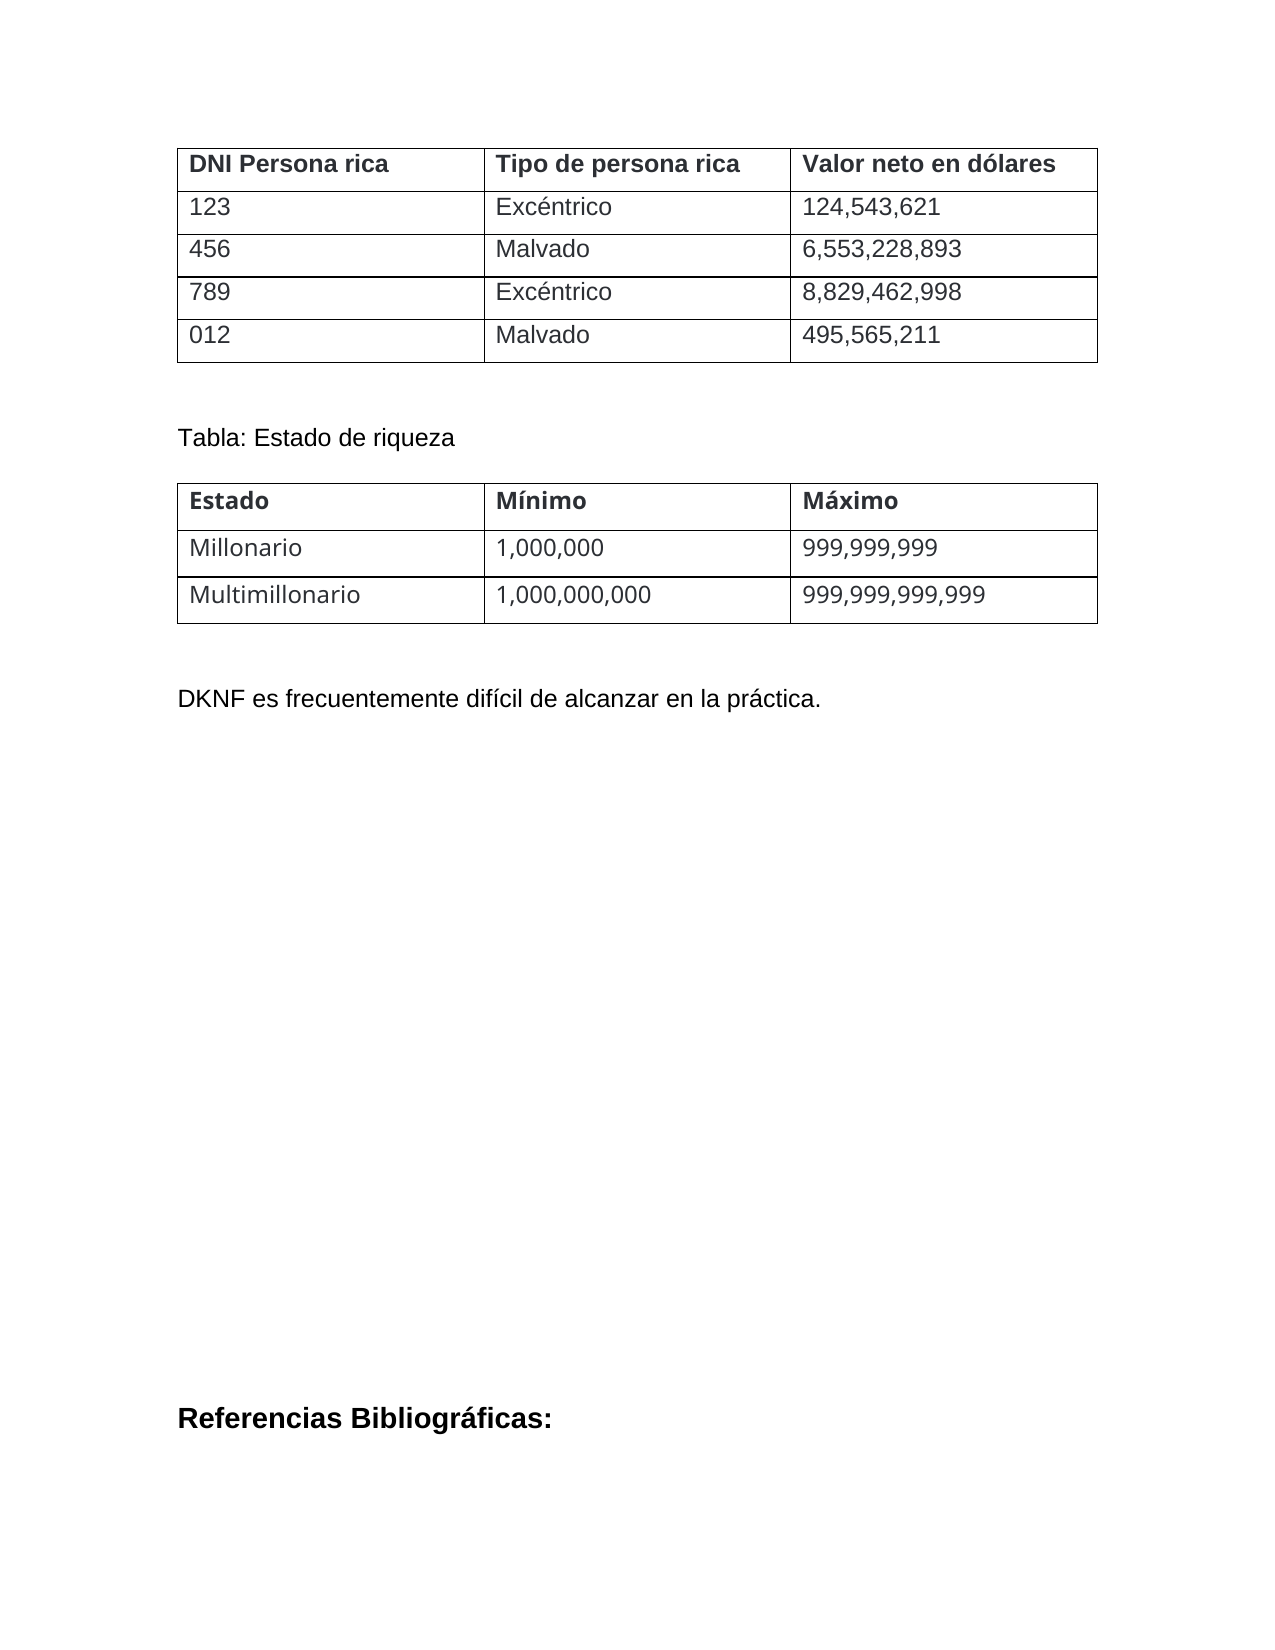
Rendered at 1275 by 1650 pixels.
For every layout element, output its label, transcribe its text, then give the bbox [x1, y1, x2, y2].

table_cell 8,829,462,998 [791, 278, 1097, 319]
text DKNF es frecuentemente difícil de alcanzar en la práctica. [177, 684, 1098, 713]
text Tabla: Estado de riqueza [177, 423, 1098, 452]
table_header DNI Persona rica [178, 149, 484, 191]
table_cell Excéntrico [485, 278, 790, 319]
table_cell Malvado [485, 320, 790, 362]
table_header Estado [178, 484, 484, 529]
table_cell 999,999,999 [791, 531, 1097, 576]
table_cell 456 [178, 235, 484, 276]
table_cell 495,565,211 [791, 320, 1097, 362]
table_cell Millonario [178, 531, 484, 576]
table_cell 1,000,000,000 [485, 578, 790, 623]
table_cell Malvado [485, 235, 790, 276]
table_cell 6,553,228,893 [791, 235, 1097, 276]
table_cell Multimillonario [178, 578, 484, 623]
table_cell 999,999,999,999 [791, 578, 1097, 623]
text Referencias Bibliográficas: [177, 1401, 1098, 1435]
table_header Tipo de persona rica [485, 149, 790, 191]
table_cell Excéntrico [485, 192, 790, 233]
table_cell 1,000,000 [485, 531, 790, 576]
table_cell 124,543,621 [791, 192, 1097, 233]
table_header Mínimo [485, 484, 790, 529]
table_header Máximo [791, 484, 1097, 529]
table_header Valor neto en dólares [791, 149, 1097, 191]
table_cell 012 [178, 320, 484, 362]
table_cell 123 [178, 192, 484, 233]
table_cell 789 [178, 278, 484, 319]
